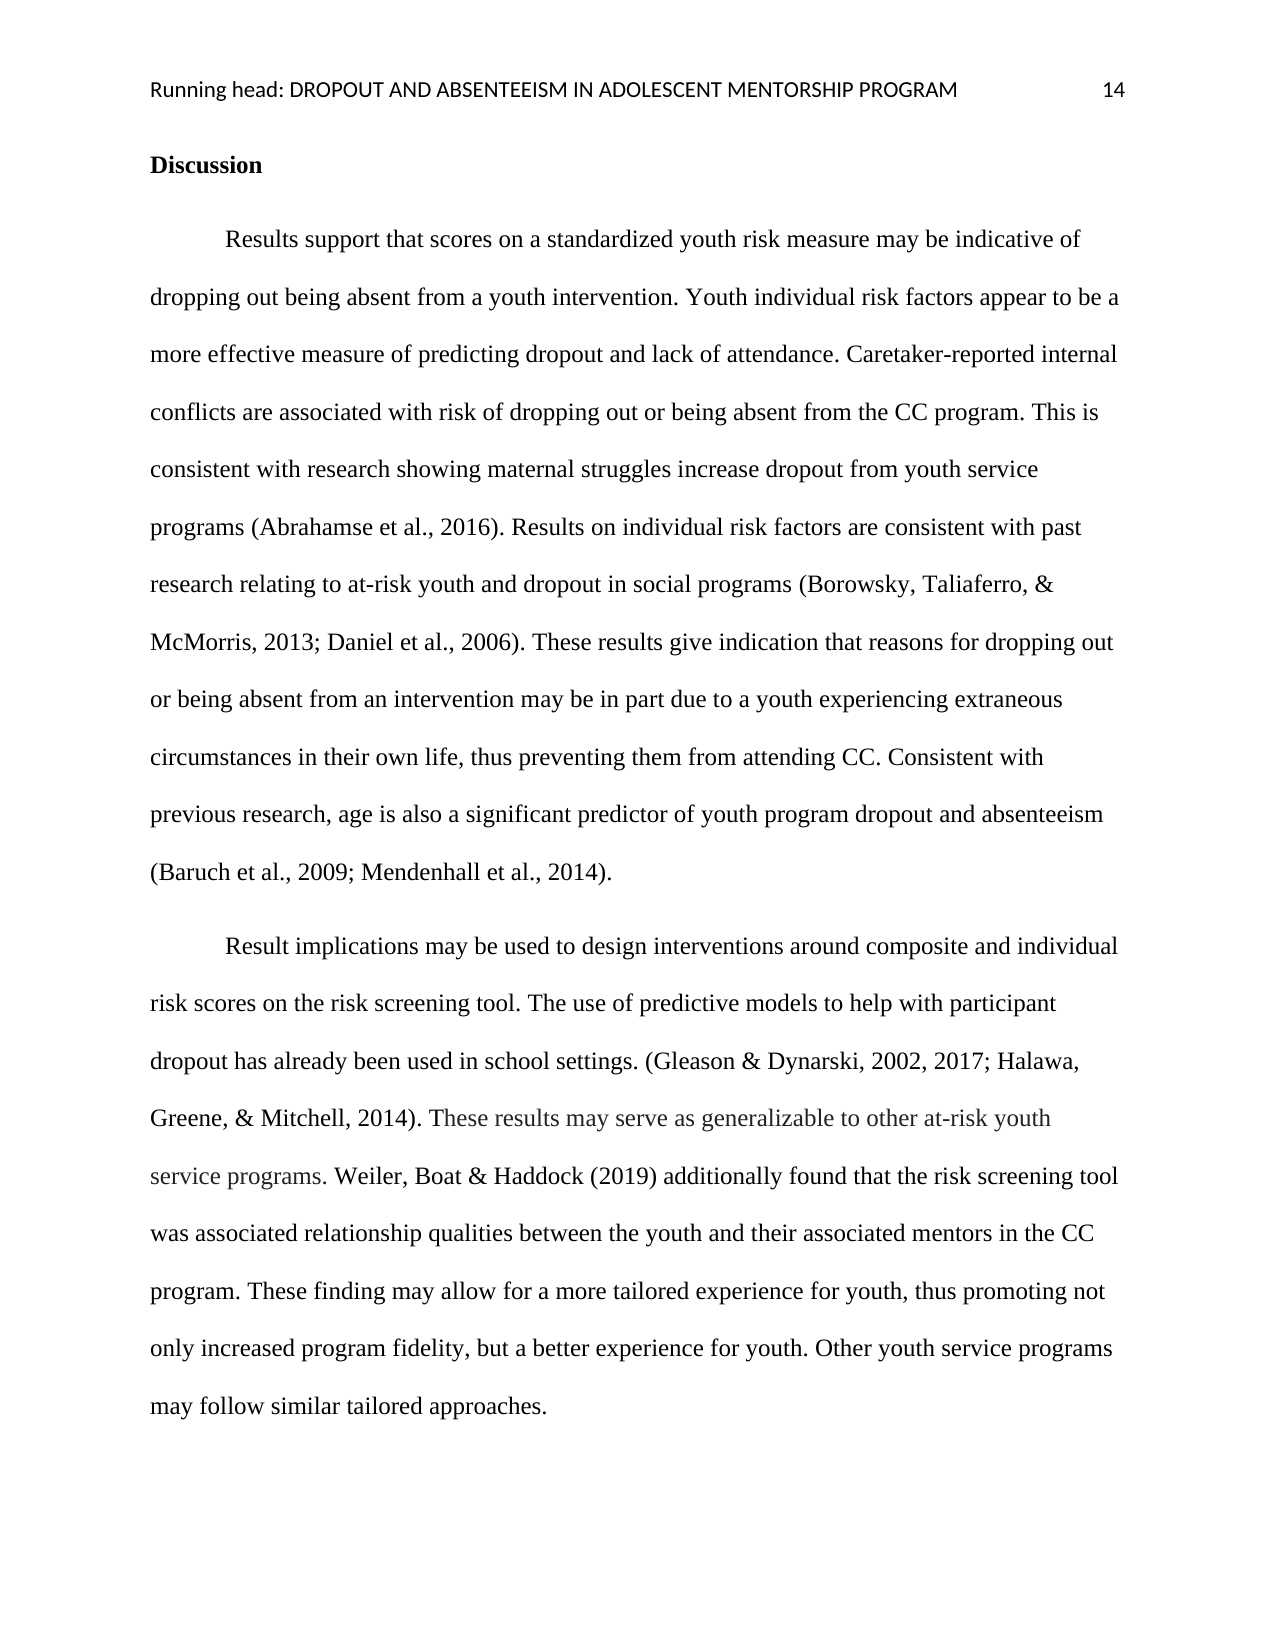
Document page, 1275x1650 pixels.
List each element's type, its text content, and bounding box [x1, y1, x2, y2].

text Result implications may be used to design interventions around composite and individual risk scores on the risk screening tool. The use of predictive models to help with participant dropout has already been used in school settings. (Gleason & Dynarski, 2002, 2017; Halawa, Greene, & Mitchell, 2014). These results may serve as generalizable to other at-risk youth service programs. Weiler, Boat & Haddock (2019) additionally found that the risk screening tool was associated relationship qualities between the youth and their associated mentors in the CC program. These finding may allow for a more tailored experience for youth, thus promoting not only increased program fidelity, but a better experience for youth. Other youth service programs may follow similar tailored approaches. [150, 931, 1125, 1419]
text Results support that scores on a standardized youth risk measure may be indicative of dropping out being absent from a youth intervention. Youth individual risk factors appear to be a more effective measure of predicting dropout and lack of attendance. Caretaker-reported internal conflicts are associated with risk of dropping out or being absent from the CC program. This is consistent with research showing maternal struggles increase dropout from youth service programs (Abrahamse et al., 2016). Results on individual risk factors are consistent with past research relating to at-risk youth and dropout in social programs (Borowsky, Taliaferro, & McMorris, 2013; Daniel et al., 2006). These results give indication that reasons for dropping out or being absent from an intervention may be in part due to a youth experiencing extraneous circumstances in their own life, thus preventing them from attending CC. Consistent with previous research, age is also a significant predictor of youth program dropout and absenteeism (Baruch et al., 2009; Mendenhall et al., 2014). [150, 224, 1125, 885]
text Discussion [150, 150, 1125, 179]
